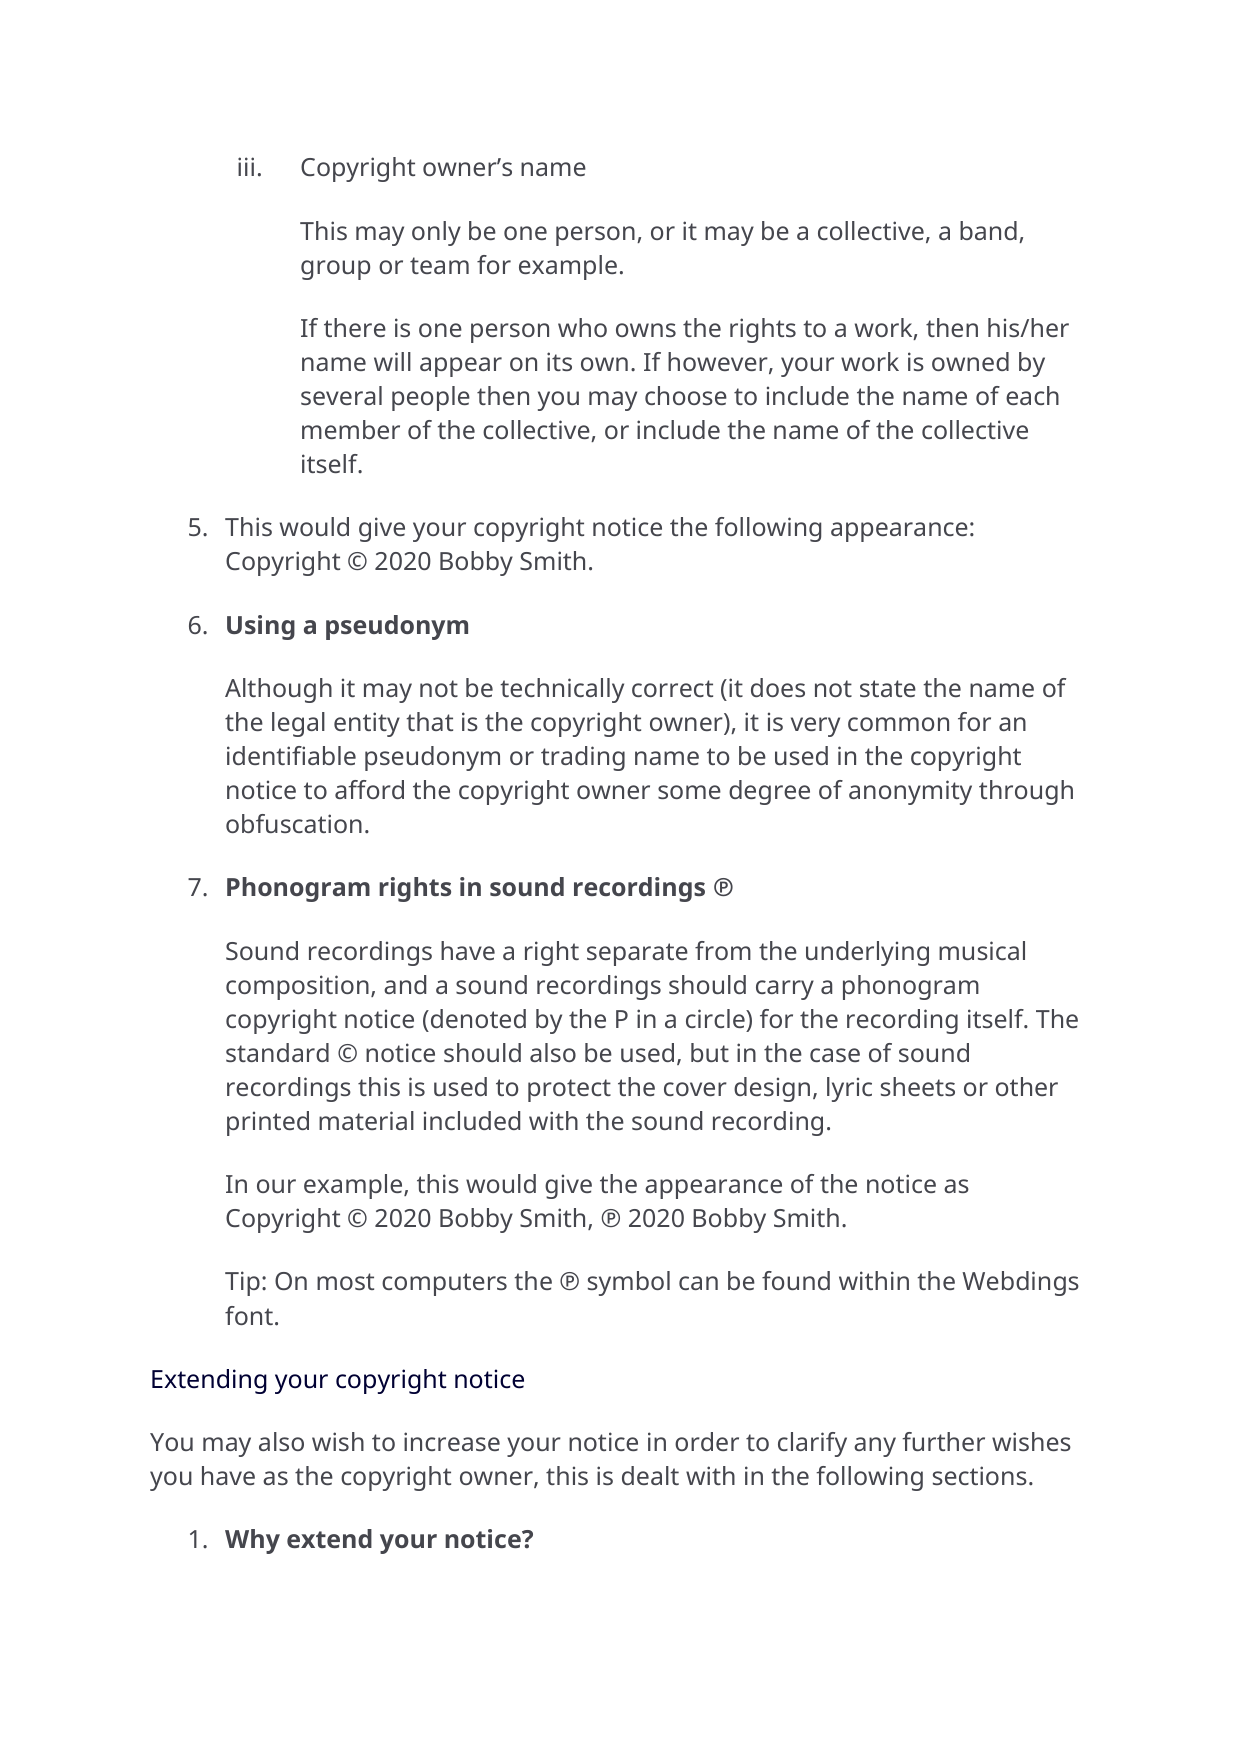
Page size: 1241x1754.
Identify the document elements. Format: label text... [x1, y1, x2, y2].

text Although it may not be technically correct (it does not state the name of the legal entity that is the copyright owner), it is very common for an identifiable pseudonym or trading name to be used in the copyright notice to afford the copyright owner some degree of anonymity through obfuscation. [225, 671, 1090, 841]
list Copyright owner’s name [262, 150, 1090, 184]
list Using a pseudonym [187, 607, 1090, 641]
text If there is one person who owns the rights to a work, then his/her name will appear on its own. If however, your work is owned by several people then you may choose to include the name of each member of the collective, or include the name of the collective itself. [300, 311, 1090, 481]
text In our example, this would give the appearance of the notice as Copyright © 2020 Bobby Smith, ℗ 2020 Bobby Smith. [225, 1167, 1090, 1235]
list Why extend your notice? [187, 1522, 1090, 1556]
text This may only be one person, or it may be a collective, a band, group or team for example. [300, 213, 1090, 281]
text You may also wish to increase your notice in order to clarify any further wishes you have as the copyright owner, this is dealt with in the following sections. [150, 1424, 1090, 1493]
list Phonogram rights in sound recordings ℗ [187, 870, 1090, 904]
text Sound recordings have a right separate from the underlying musical composition, and a sound recordings should carry a phonogram copyright notice (denoted by the P in a circle) for the recording itself. The standard © notice should also be used, but in the case of sound recordings this is used to protect the cover design, lyric sheets or other printed material included with the sound recording. [225, 933, 1090, 1138]
text Extending your copyright notice [150, 1361, 1090, 1395]
list This would give your copyright notice the following appearance: Copyright © 2020 Bobby Smith. [187, 510, 1090, 578]
text Tip: On most computers the ℗ symbol can be found within the Webdings font. [225, 1264, 1090, 1332]
